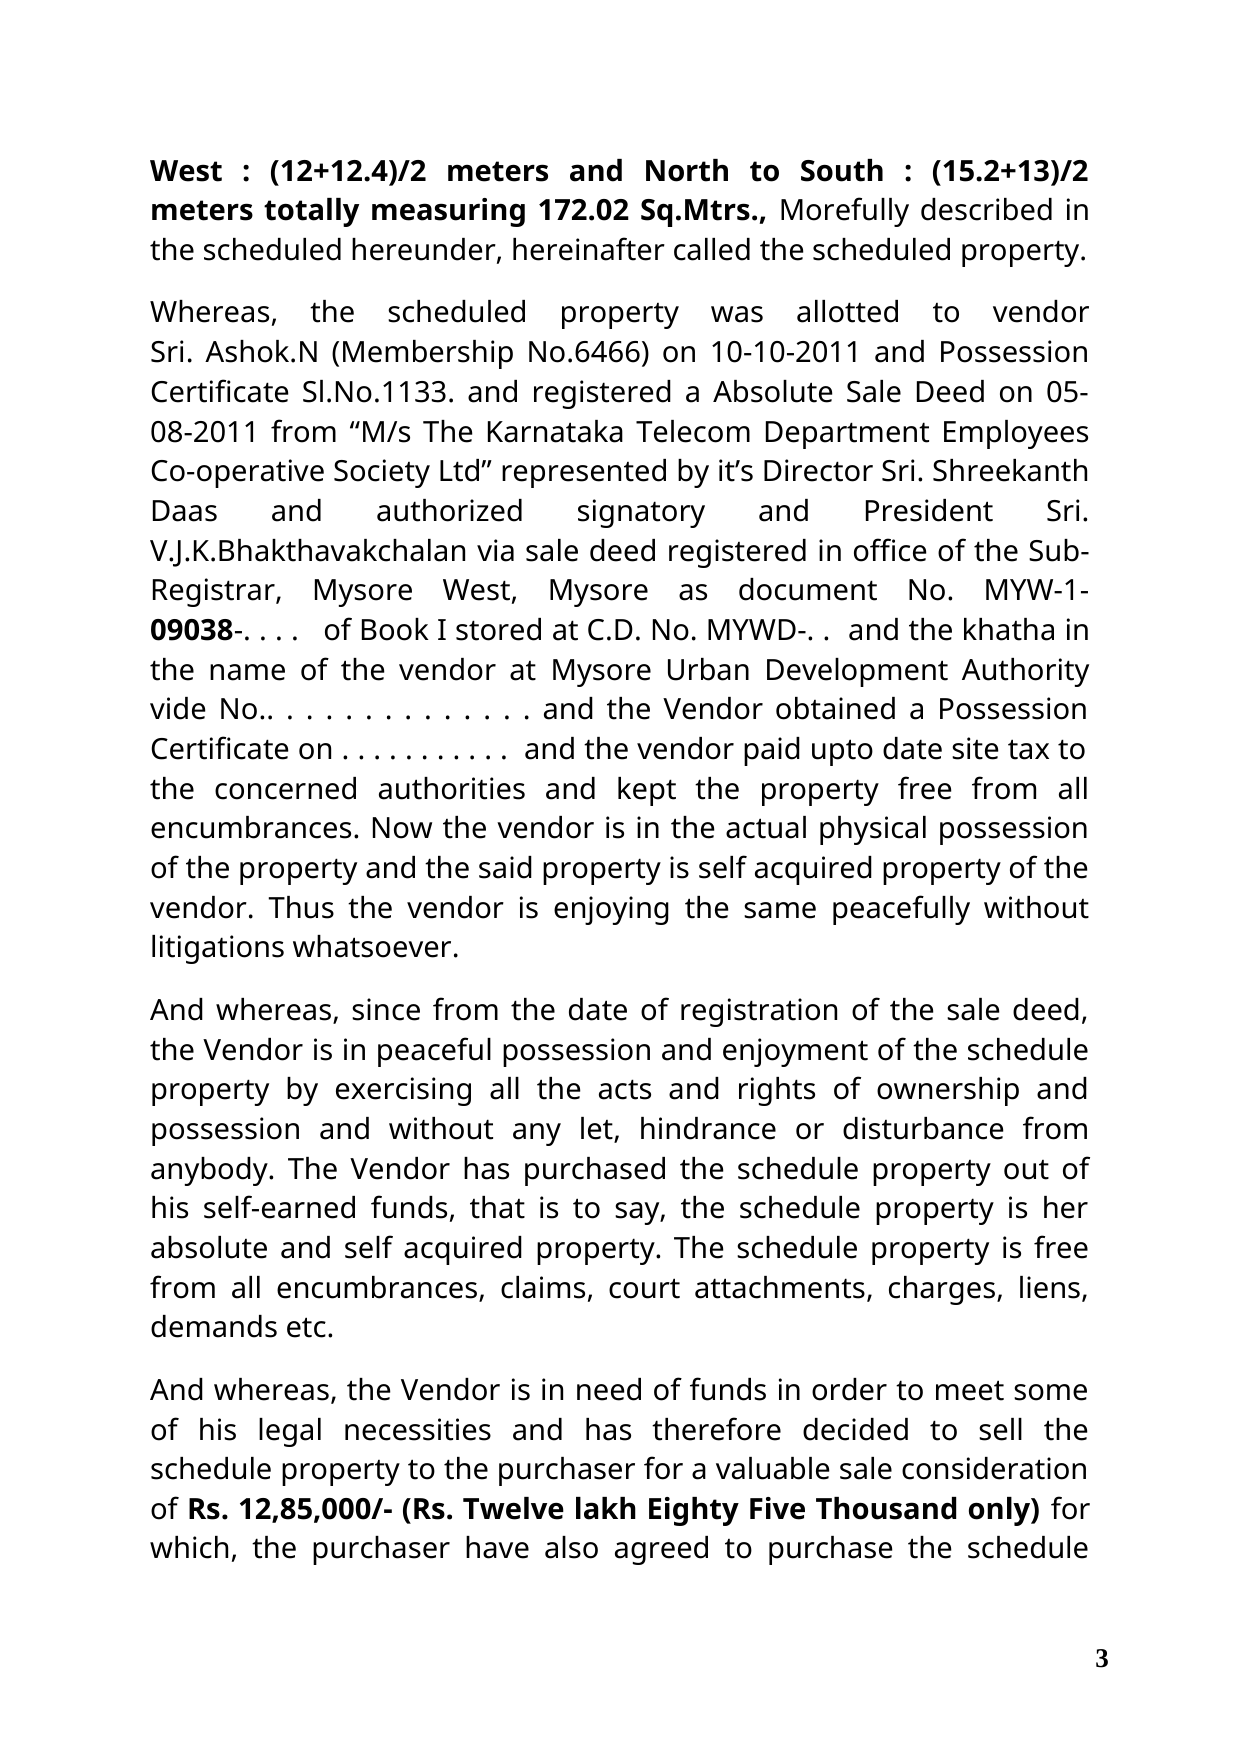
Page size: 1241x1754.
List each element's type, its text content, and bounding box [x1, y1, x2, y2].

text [150, 1369, 1090, 1567]
text Whereas the vendor is the absolute owner and in possession and enjoyment of the residential property bearing site No. 148, carved out of the residentially converted lands bearing Survey Numbers 271/1, 271/2, 272/1, 275, 280, 283, 265/2, 273/1, 273/2, 274/1, 272/2, 282, 265/1, 265/2, 265/2, 266/2 in Belavadi Village, Yelawala Hobli, Mysore Taluk, totally measuring an extent of 5 Acres 33 Guntas, and the layout known as “ANANDASAGARA LAYOUT PHASE-1” measuring East to West : (12+12.4)/2 meters and North to South : (15.2+13)/2 meters totally measuring 172.02 Sq.Mtrs., Morefully described in the scheduled hereunder, hereinafter called the scheduled property. [150, 150, 1090, 269]
text Whereas, the scheduled property was allotted to vendor Sri. Ashok.N (Membership No.6466) on 10-10-2011 and Possession Certificate Sl.No.1133. and registered a Absolute Sale Deed on 05-08-2011 from “M/s The Karnataka Telecom Department Employees Co-operative Society Ltd” represented by it’s Director Sri. Shreekanth Daas and authorized signatory and President Sri. V.J.K.Bhakthavakchalan via sale deed registered in office of the Sub-Registrar, Mysore West, Mysore as document No. MYW-1- 09038-. . . . of Book I stored at C.D. No. MYWD-. . and the khatha in the name of the vendor at Mysore Urban Development Authority vide No.. . . . . . . . . . . . . . and the Vendor obtained a Possession Certificate on . . . . . . . . . . . and the vendor paid upto date site tax to the concerned authorities and kept the property free from all encumbrances. Now the vendor is in the actual physical possession of the property and the said property is self acquired property of the vendor. Thus the vendor is enjoying the same peacefully without litigations whatsoever. [150, 292, 1090, 966]
text And whereas, since from the date of registration of the sale deed, the Vendor is in peaceful possession and enjoyment of the schedule property by exercising all the acts and rights of ownership and possession and without any let, hindrance or disturbance from anybody. The Vendor has purchased the schedule property out of his self-earned funds, that is to say, the schedule property is her absolute and self acquired property. The schedule property is free from all encumbrances, claims, court attachments, charges, liens, demands etc. [150, 989, 1090, 1346]
